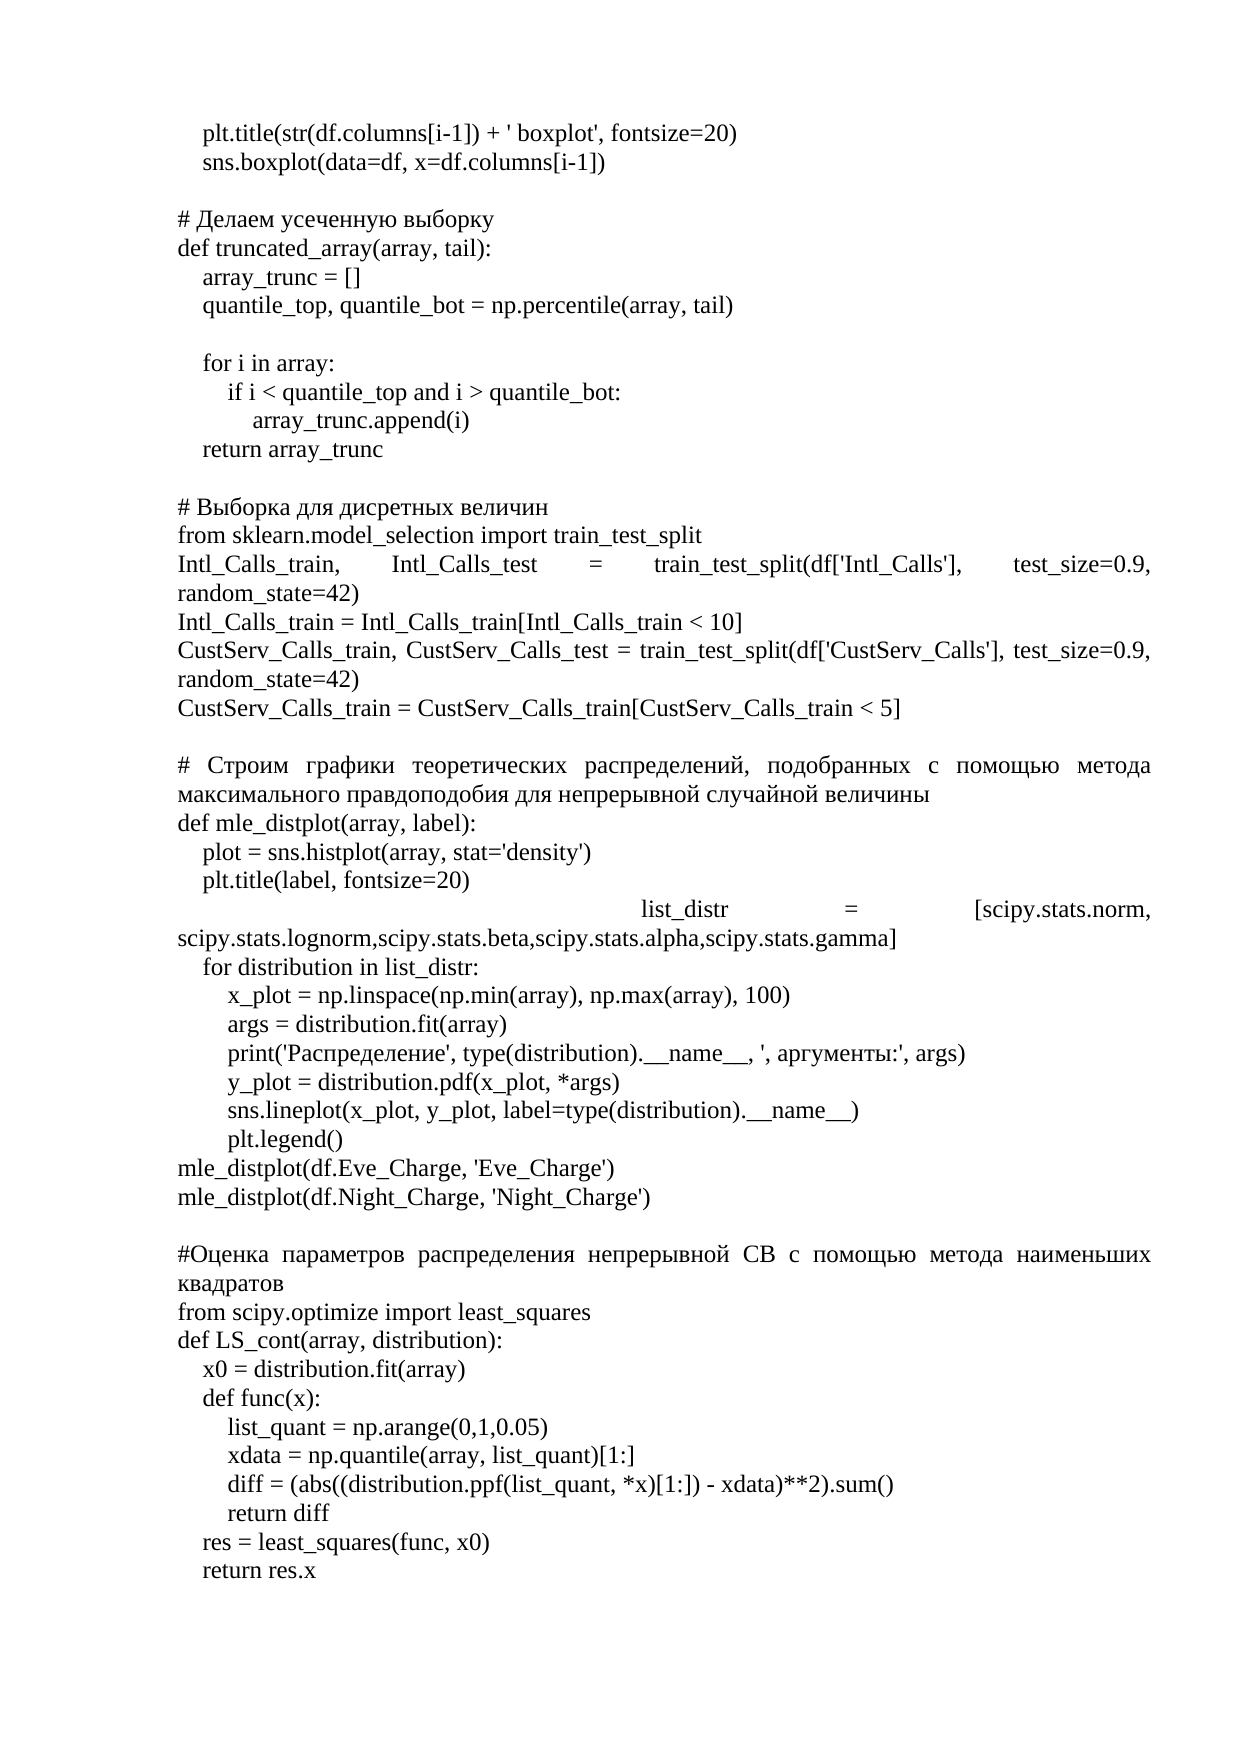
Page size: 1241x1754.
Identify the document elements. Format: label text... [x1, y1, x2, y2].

text for i in array: [177, 348, 1152, 377]
text res = least_squares(func, x0) [177, 1527, 1152, 1556]
text mle_distplot(df.Eve_Charge, 'Eve_Charge') [177, 1153, 1152, 1182]
text CustServ_Calls_train = CustServ_Calls_train[CustServ_Calls_train < 5] [177, 693, 1152, 722]
text args = distribution.fit(array) [177, 1009, 1152, 1038]
text def mle_distplot(array, label): [177, 808, 1152, 837]
text plt.title(label, fontsize=20) [177, 866, 1152, 894]
text sns.boxplot(data=df, x=df.columns[i-1]) [177, 147, 1152, 176]
text # Выборка для дисретных величин [177, 492, 1152, 521]
text #Оценка параметров распределения непрерывной СВ с помощью метода наименьших квадратов [177, 1239, 1152, 1297]
text return array_trunc [177, 434, 1152, 463]
text def truncated_array(array, tail): [177, 233, 1152, 262]
text list_quant = np.arange(0,1,0.05) [177, 1412, 1152, 1441]
text Intl_Calls_train, Intl_Calls_test = train_test_split(df['Intl_Calls'], test_size=0.9, random_state=42) [177, 549, 1152, 607]
text mle_distplot(df.Night_Charge, 'Night_Charge') [177, 1182, 1152, 1211]
text # Строим графики теоретических распределений, подобранных с помощью метода максимального правдоподобия для непрерывной случайной величины [177, 751, 1152, 808]
text if i < quantile_top and i > quantile_bot: [177, 377, 1152, 406]
text from scipy.optimize import least_squares [177, 1297, 1152, 1326]
text array_trunc.append(i) [177, 406, 1152, 434]
text def LS_cont(array, distribution): [177, 1326, 1152, 1354]
text return res.x [177, 1556, 1152, 1584]
text from sklearn.model_selection import train_test_split [177, 521, 1152, 549]
text return diff [177, 1498, 1152, 1527]
text print('Распределение', type(distribution).__name__, ', аргументы:', args) [177, 1038, 1152, 1067]
text Intl_Calls_train = Intl_Calls_train[Intl_Calls_train < 10] [177, 607, 1152, 636]
text diff = (abs((distribution.ppf(list_quant, *x)[1:]) - xdata)**2).sum() [177, 1469, 1152, 1498]
text for distribution in list_distr: [177, 952, 1152, 981]
text # Делаем усеченную выборку [177, 204, 1152, 233]
text sns.lineplot(x_plot, y_plot, label=type(distribution).__name__) [177, 1096, 1152, 1124]
text plot = sns.histplot(array, stat='density') [177, 837, 1152, 866]
text CustServ_Calls_train, CustServ_Calls_test = train_test_split(df['CustServ_Calls'], test_size=0.9, random_state=42) [177, 636, 1152, 693]
text plt.title(str(df.columns[i-1]) + ' boxplot', fontsize=20) [177, 118, 1152, 147]
text def func(x): [177, 1383, 1152, 1412]
text xdata = np.quantile(array, list_quant)[1:] [177, 1441, 1152, 1469]
text quantile_top, quantile_bot = np.percentile(array, tail) [177, 291, 1152, 319]
text y_plot = distribution.pdf(x_plot, *args) [177, 1067, 1152, 1096]
text plt.legend() [177, 1124, 1152, 1153]
text array_trunc = [] [177, 262, 1152, 291]
text list_distr = [scipy.stats.norm, scipy.stats.lognorm,scipy.stats.beta,scipy.stats.alpha,scipy.stats.gamma] [177, 894, 1152, 952]
text x0 = distribution.fit(array) [177, 1354, 1152, 1383]
text x_plot = np.linspace(np.min(array), np.max(array), 100) [177, 981, 1152, 1009]
